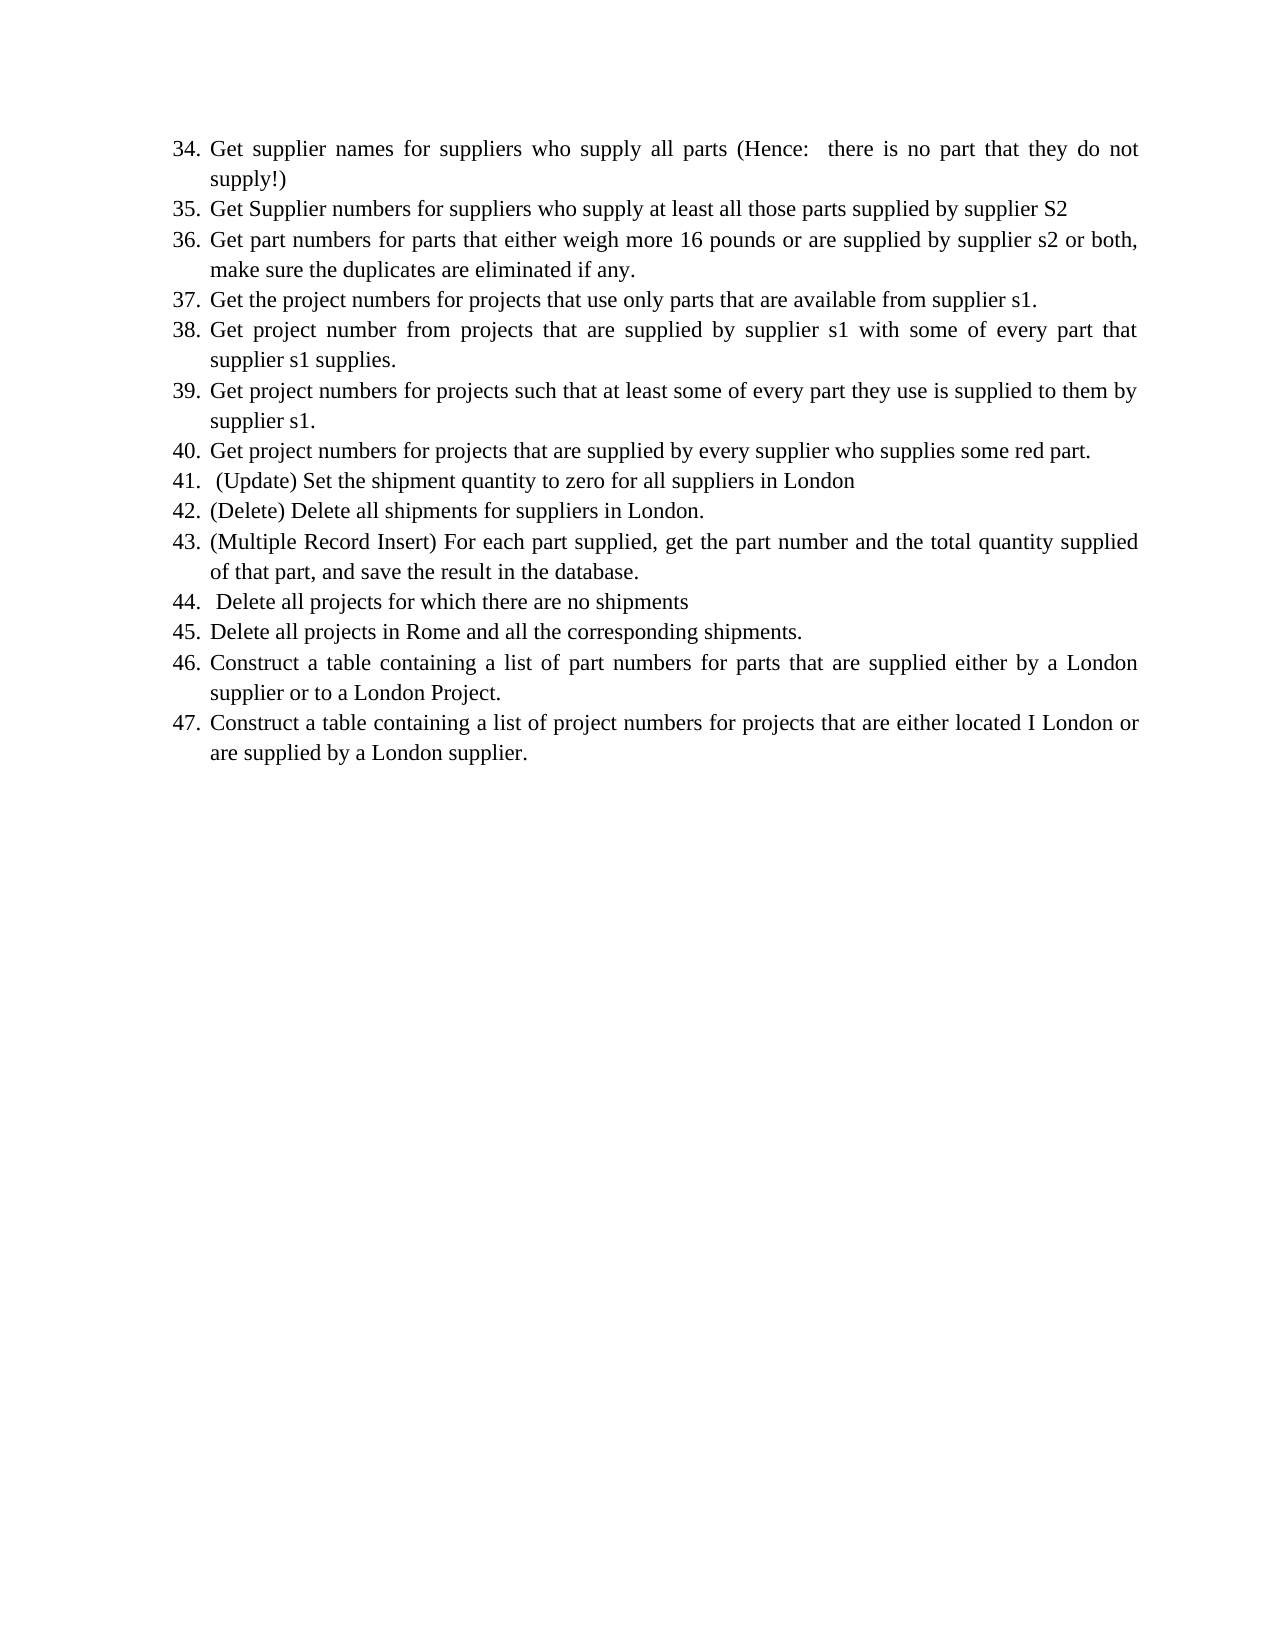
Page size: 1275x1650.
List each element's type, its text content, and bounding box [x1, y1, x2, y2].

list Get project number from projects that are supplied by supplier s1 with some of every part that supplier s1 supplies. [172, 316, 1140, 373]
list Get project numbers for projects that are supplied by every supplier who supplies some red part. [172, 437, 1140, 463]
list Construct a table containing a list of project numbers for projects that are either located I London or are supplied by a London supplier. [172, 709, 1140, 766]
list Get Supplier numbers for suppliers who supply at least all those parts supplied by supplier S2 [172, 195, 1140, 222]
list (Multiple Record Insert) For each part supplied, get the part number and the total quantity supplied of that part, and save the result in the database. [172, 528, 1140, 584]
list Delete all projects for which there are no shipments [172, 588, 1140, 614]
list (Delete) Delete all shipments for suppliers in London. [172, 497, 1140, 524]
list (Update) Set the shipment quantity to zero for all suppliers in London [172, 467, 1140, 494]
list Get supplier names for suppliers who supply all parts (Hence: there is no part that they do not supply!) [172, 135, 1140, 192]
list Construct a table containing a list of part numbers for parts that are supplied either by a London supplier or to a London Project. [172, 648, 1140, 705]
list Get part numbers for parts that either weigh more 16 pounds or are supplied by supplier s2 or both, make sure the duplicates are eliminated if any. [172, 226, 1140, 282]
list Delete all projects in Rome and all the corresponding shipments. [172, 618, 1140, 645]
list Get project numbers for projects such that at least some of every part they use is supplied to them by supplier s1. [172, 377, 1140, 433]
list Get the project numbers for projects that use only parts that are available from supplier s1. [172, 286, 1140, 312]
